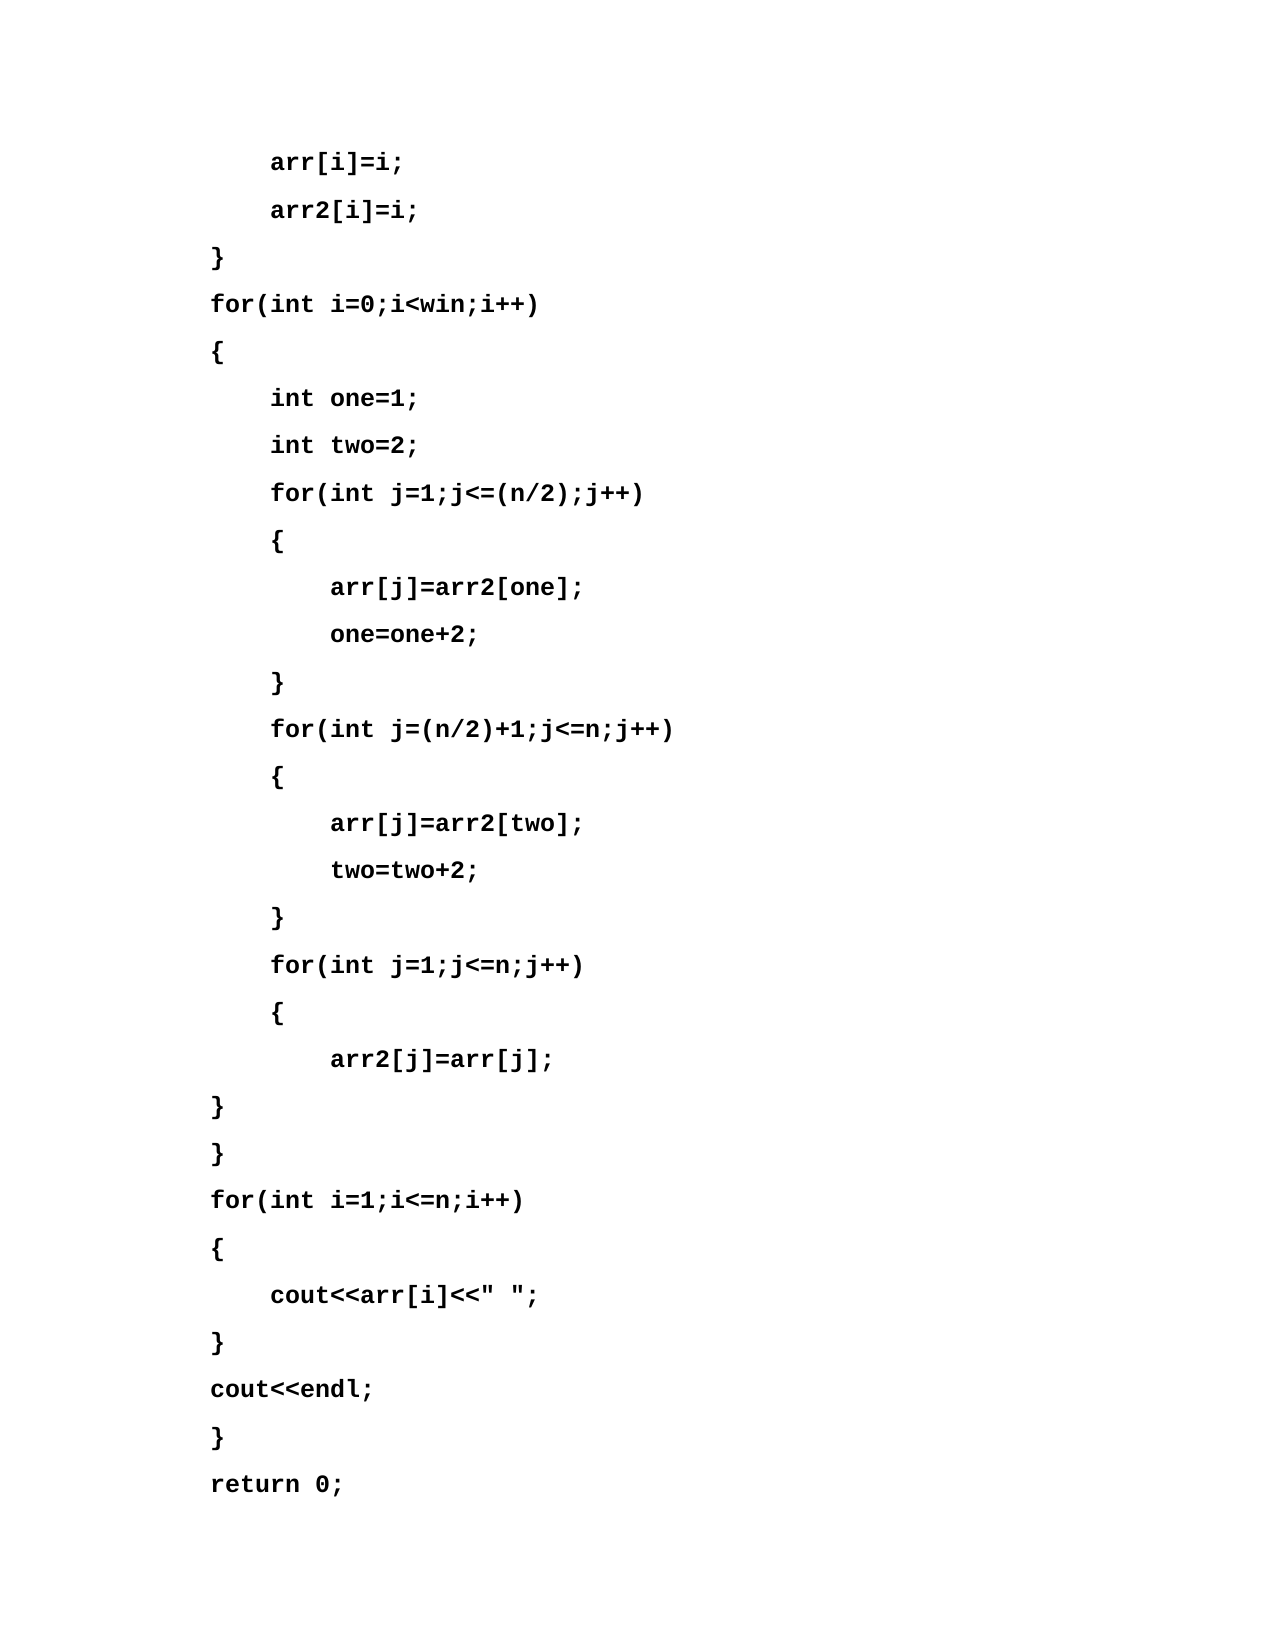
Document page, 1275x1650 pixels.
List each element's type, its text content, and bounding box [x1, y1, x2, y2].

text arr[i]=i; [150, 150, 1125, 178]
text } [150, 244, 1125, 273]
text two=two+2; [150, 858, 1125, 886]
text { [150, 1235, 1125, 1264]
text for(int j=1;j<=(n/2);j++) [150, 480, 1125, 509]
text for(int i=0;i<win;i++) [150, 292, 1125, 320]
text arr2[j]=arr[j]; [150, 1047, 1125, 1075]
text { [150, 527, 1125, 556]
text arr[j]=arr2[one]; [150, 575, 1125, 603]
text return 0; [150, 1471, 1125, 1499]
text arr2[i]=i; [150, 197, 1125, 226]
text int two=2; [150, 433, 1125, 461]
text } [150, 669, 1125, 697]
text } [150, 905, 1125, 933]
text cout<<arr[i]<<" "; [150, 1282, 1125, 1311]
text { [150, 999, 1125, 1028]
text { [150, 763, 1125, 792]
text } [150, 1094, 1125, 1122]
text int one=1; [150, 386, 1125, 414]
text for(int j=1;j<=n;j++) [150, 952, 1125, 981]
text } [150, 1424, 1125, 1452]
text } [150, 1141, 1125, 1169]
text one=one+2; [150, 622, 1125, 650]
text { [150, 339, 1125, 367]
text } [150, 1330, 1125, 1358]
text for(int i=1;i<=n;i++) [150, 1188, 1125, 1216]
text for(int j=(n/2)+1;j<=n;j++) [150, 716, 1125, 744]
text arr[j]=arr2[two]; [150, 811, 1125, 839]
text cout<<endl; [150, 1377, 1125, 1405]
